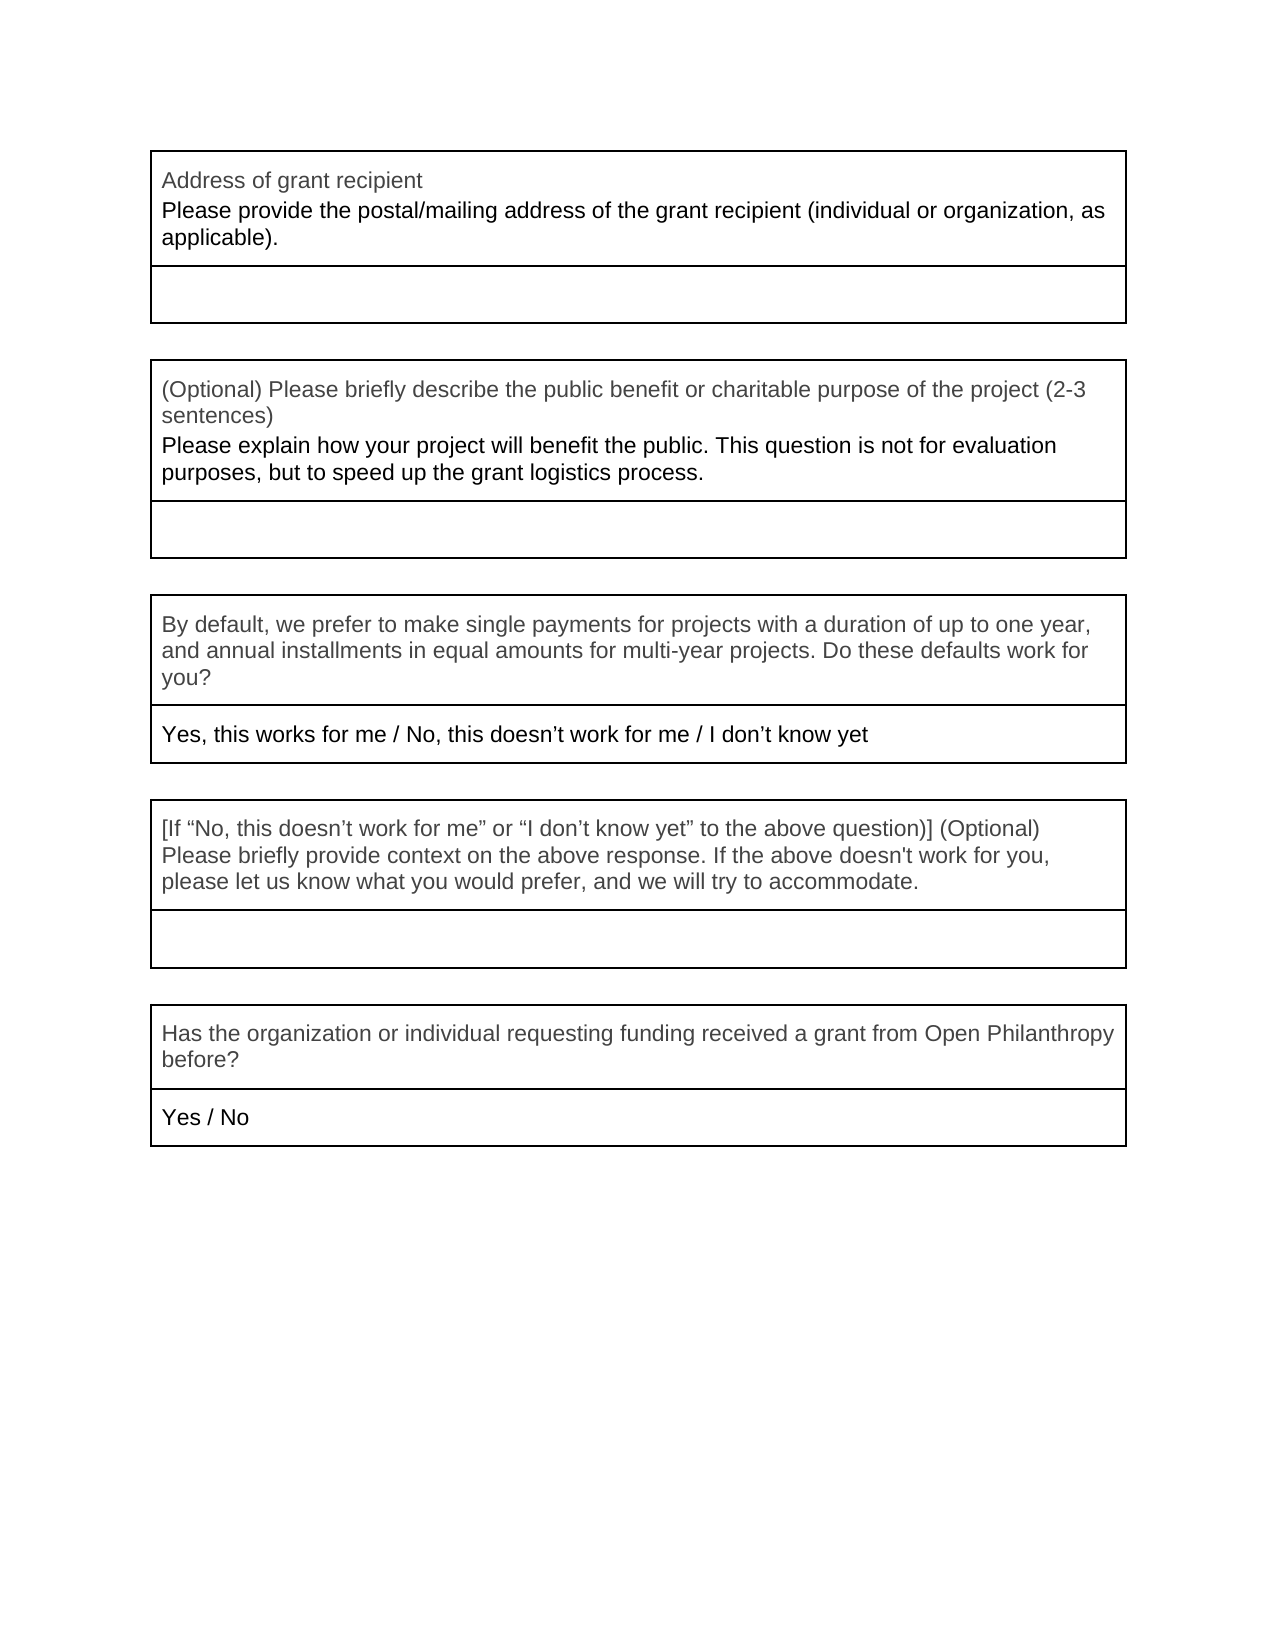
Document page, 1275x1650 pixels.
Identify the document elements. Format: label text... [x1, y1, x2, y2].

table_header [If “No, this doesn’t work for me” or “I don’t know yet” to the above question)] (Optional) Please briefly provide context on the above response. If the above doesn't work for you, please let us know what you would prefer, and we will try to accommodate. [152, 801, 1125, 909]
table_header By default, we prefer to make single payments for projects with a duration of up to one year, and annual installments in equal amounts for multi-year projects. Do these defaults work for you? [152, 596, 1125, 704]
table_cell Yes, this works for me / No, this doesn’t work for me / I don’t know yet [152, 706, 1125, 762]
table_cell Yes / No [152, 1090, 1125, 1145]
table_header Address of grant recipient Please provide the postal/mailing address of the grant recipient (individual or organization, as applicable). [152, 152, 1125, 264]
table_header Has the organization or individual requesting funding received a grant from Open Philanthropy before? [152, 1006, 1125, 1087]
table_cell [152, 267, 1125, 322]
table_cell [152, 502, 1125, 557]
table_cell [152, 911, 1125, 967]
table_header (Optional) Please briefly describe the public benefit or charitable purpose of the project (2-3 sentences) Please explain how your project will benefit the public. This question is not for evaluation purposes, but to speed up the grant logistics process. [152, 361, 1125, 500]
